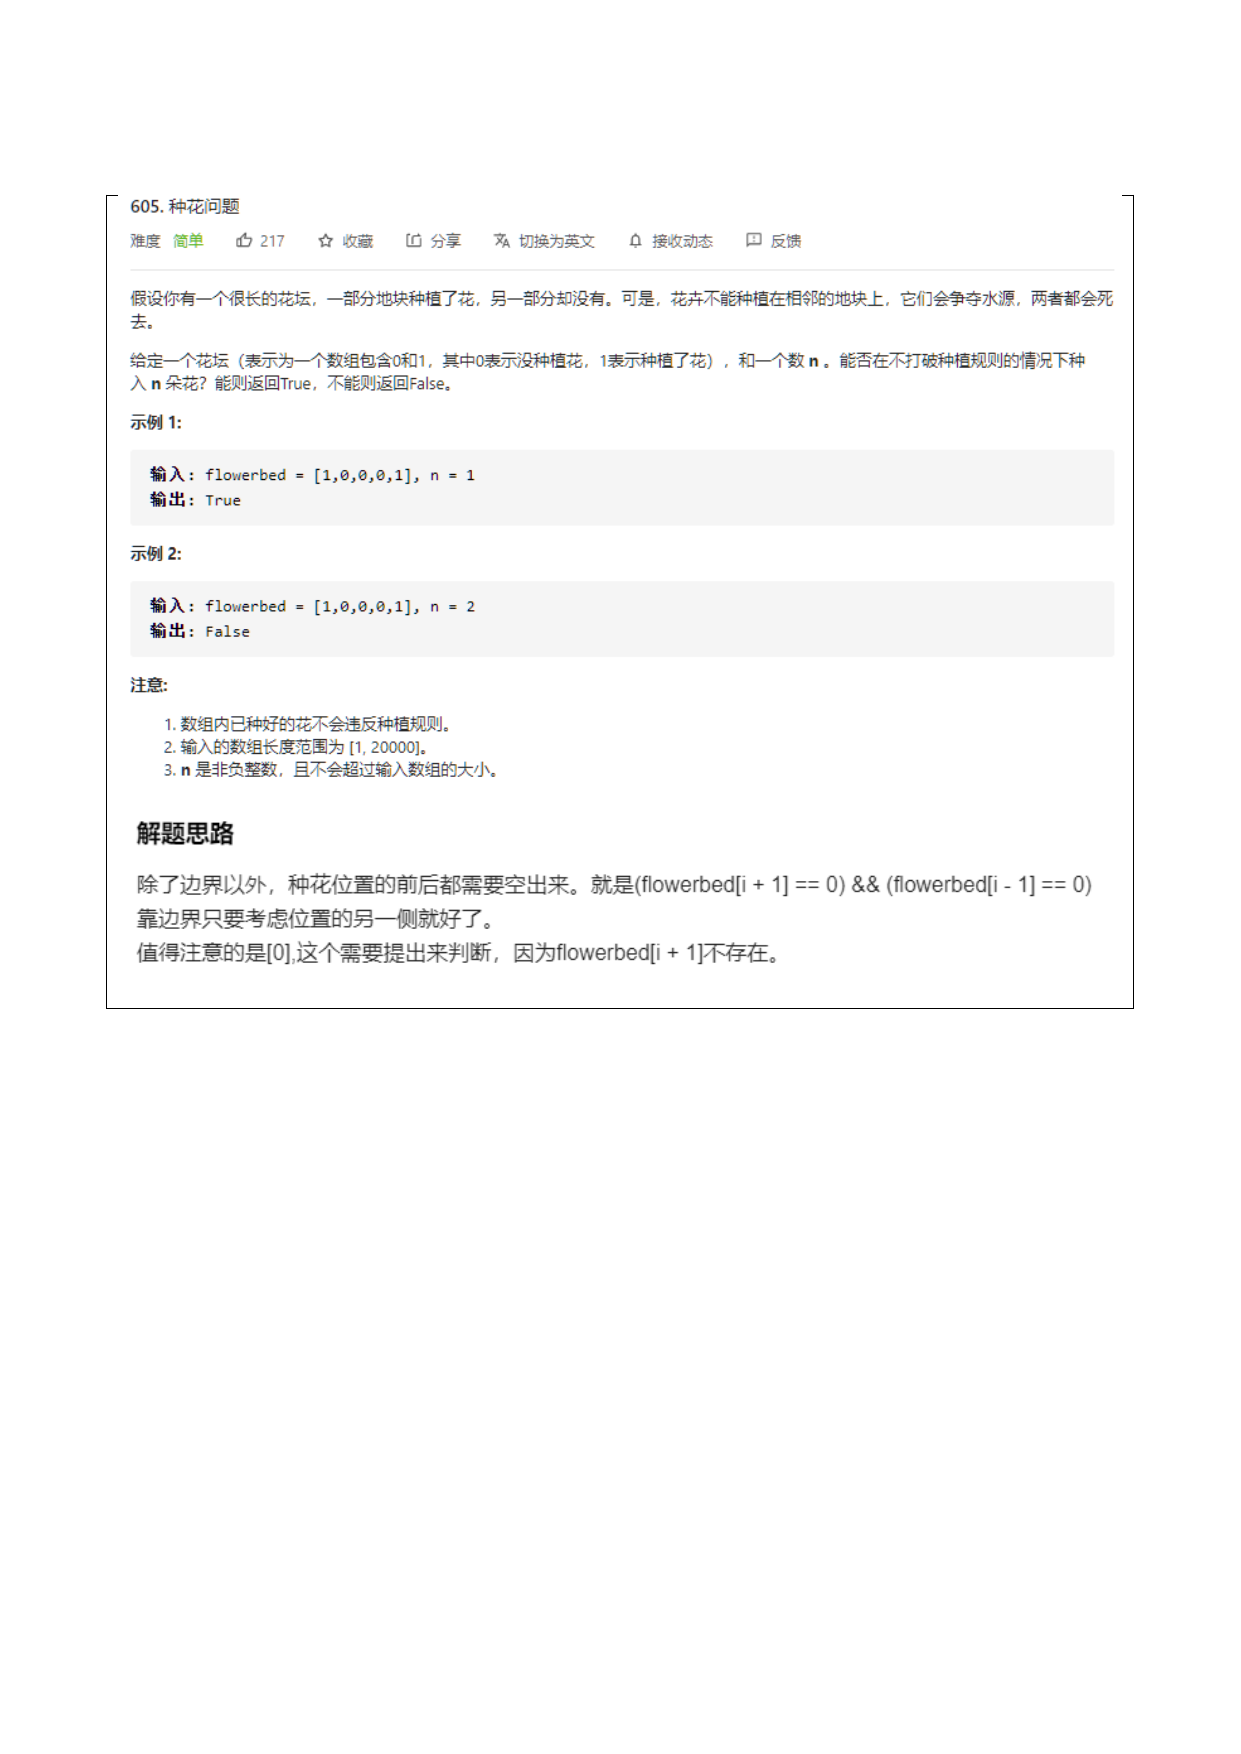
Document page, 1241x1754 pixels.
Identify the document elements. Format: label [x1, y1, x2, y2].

picture [118, 813, 1121, 982]
picture [118, 195, 1122, 782]
table_header [107, 196, 1133, 1008]
